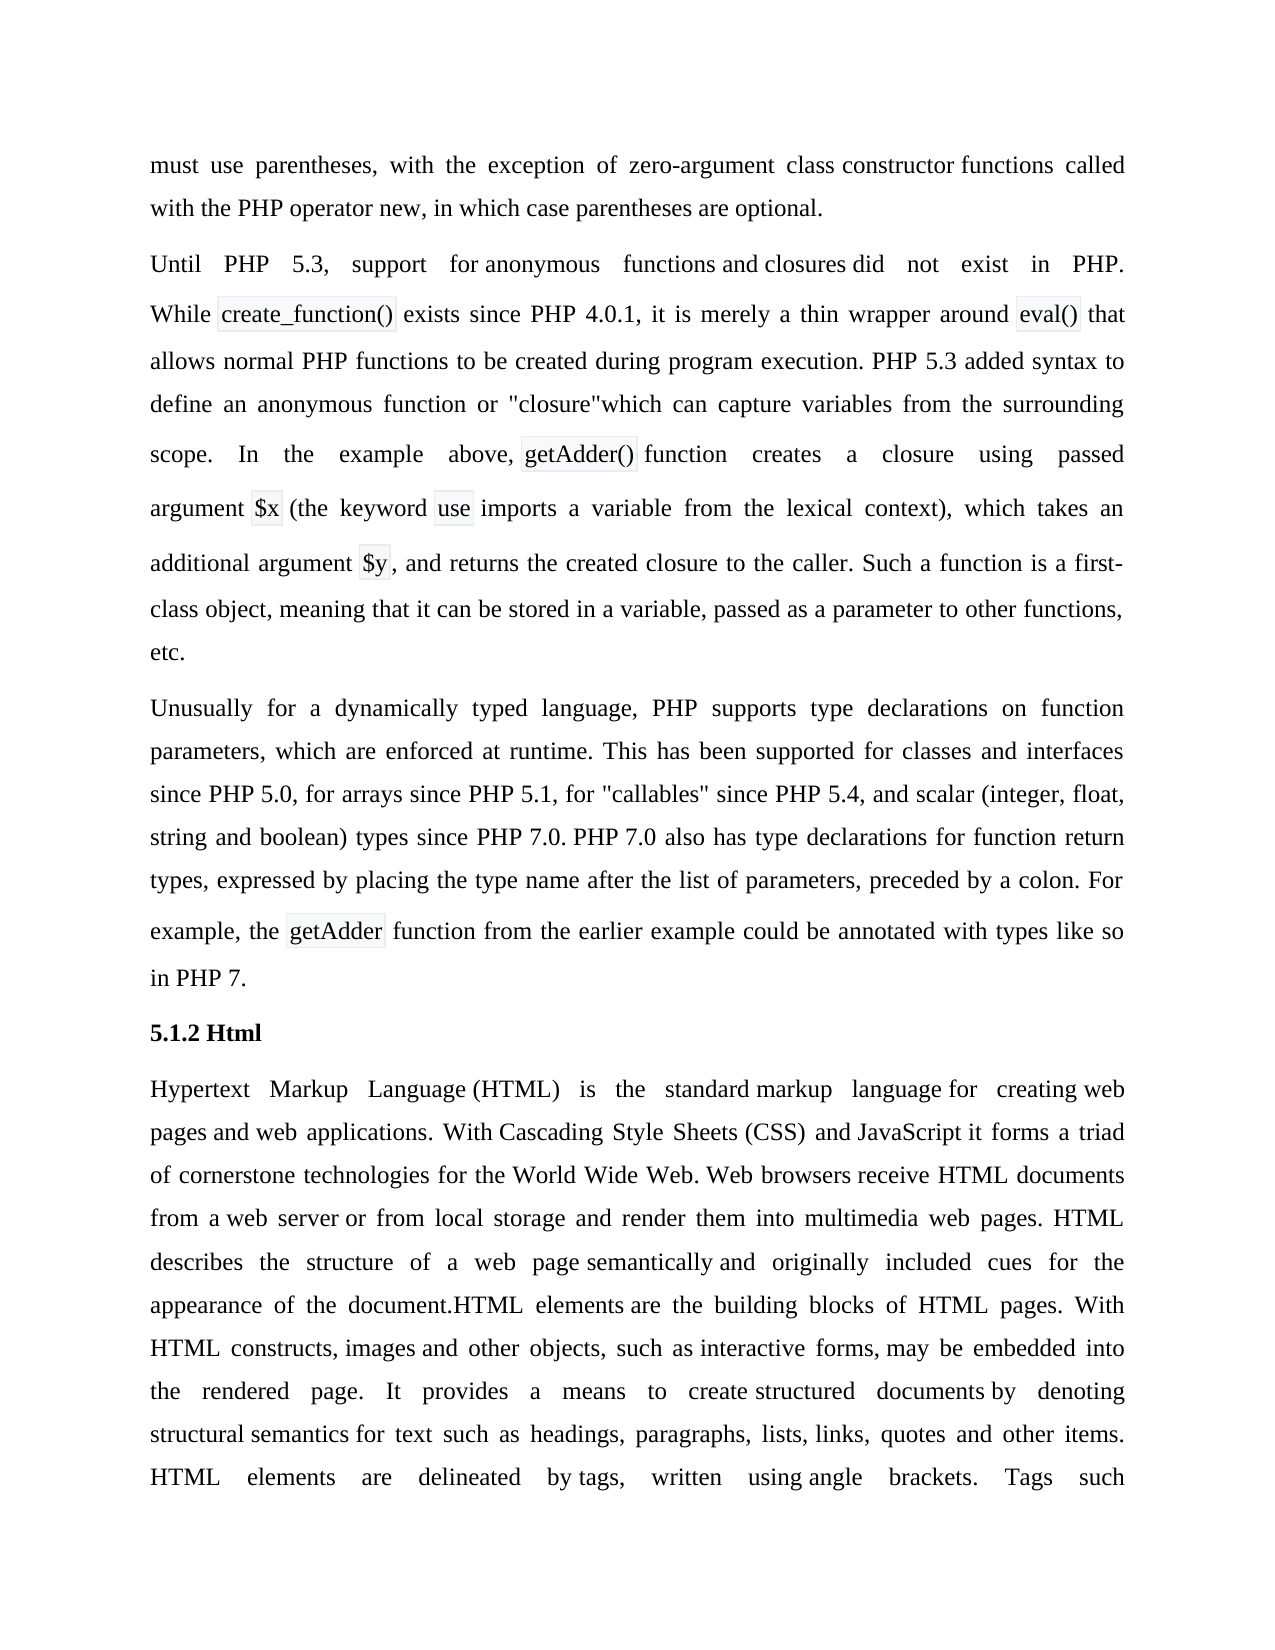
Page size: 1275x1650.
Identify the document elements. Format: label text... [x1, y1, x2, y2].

text Until PHP 5.3, support for anonymous functions and closures did not exist in PHP. While create_function() exists since PHP 4.0.1, it is merely a thin wrapper around eval() that allows normal PHP functions to be created during program execution. PHP 5.3 added syntax to define an anonymous function or "closure"which can capture variables from the surrounding scope. In the example above, getAdder() function creates a closure using passed argument $x (the keyword use imports a variable from the lexical context), which takes an additional argument $y, and returns the created closure to the caller. Such a function is a first-class object, meaning that it can be stored in a variable, passed as a parameter to other functions, etc. [150, 249, 1125, 666]
text Unusually for a dynamically typed language, PHP supports type declarations on function parameters, which are enforced at runtime. This has been supported for classes and interfaces since PHP 5.0, for arrays since PHP 5.1, for "callables" since PHP 5.4, and scalar (integer, float, string and boolean) types since PHP 7.0. PHP 7.0 also has type declarations for function return types, expressed by placing the type name after the list of parameters, preceded by a colon. For example, the getAdder function from the earlier example could be annotated with types like so in PHP 7. [150, 693, 1125, 992]
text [150, 150, 1125, 222]
text 5.1.2 Html [150, 1018, 1125, 1047]
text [150, 1074, 1125, 1491]
